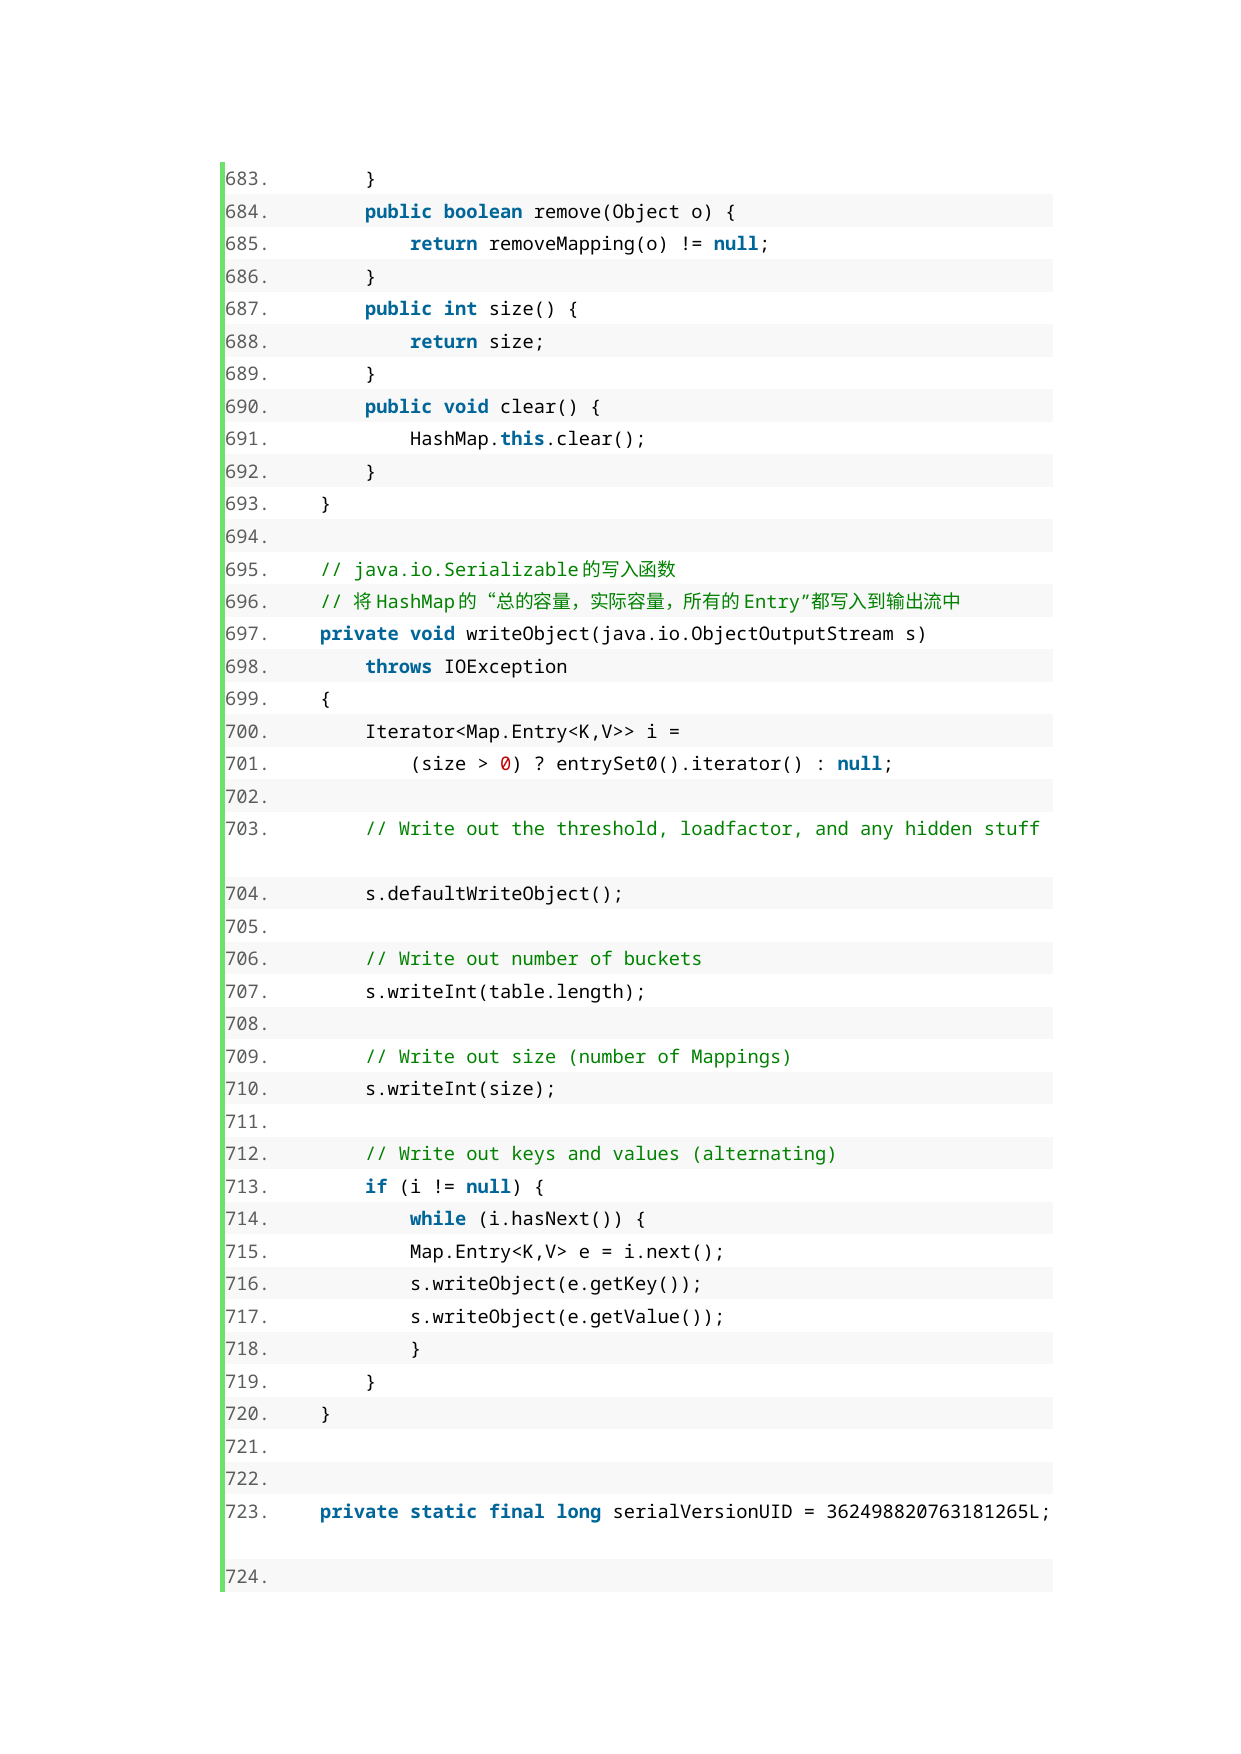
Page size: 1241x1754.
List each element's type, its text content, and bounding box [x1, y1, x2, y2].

list } [225, 454, 1053, 487]
list public int size() { [225, 292, 1053, 324]
list public boolean remove(Object o) { [225, 194, 1053, 227]
list (size > 0) ? entrySet0().iterator() : null; [225, 747, 1053, 779]
list } [225, 357, 1053, 389]
list HashMap.this.clear(); [225, 422, 1053, 454]
list throws IOException [225, 649, 1053, 682]
list private void writeObject(java.io.ObjectOutputStream s) [225, 617, 1053, 649]
list // 将HashMap的“总的容量，实际容量，所有的Entry”都写入到输出流中 [225, 584, 1053, 617]
list } [225, 1397, 1053, 1429]
list private static final long serialVersionUID = 362498820763181265L; [225, 1494, 1053, 1559]
list public void clear() { [225, 389, 1053, 422]
list Iterator<Map.Entry<K,V>> i = [225, 714, 1053, 747]
list s.writeObject(e.getKey()); [225, 1267, 1053, 1299]
list } [225, 1364, 1053, 1397]
list return size; [225, 324, 1053, 357]
list s.writeObject(e.getValue()); [225, 1299, 1053, 1332]
list s.writeInt(size); [225, 1072, 1053, 1104]
list while (i.hasNext()) { [225, 1202, 1053, 1234]
list } [225, 1332, 1053, 1364]
list // Write out size (number of Mappings) [225, 1039, 1053, 1072]
list } [225, 487, 1053, 519]
list return removeMapping(o) != null; [225, 227, 1053, 259]
list } [225, 259, 1053, 292]
list // Write out keys and values (alternating) [225, 1137, 1053, 1169]
list // Write out number of buckets [225, 942, 1053, 974]
list } [225, 162, 1053, 194]
list s.defaultWriteObject(); [225, 877, 1053, 909]
list // Write out the threshold, loadfactor, and any hidden stuff [225, 812, 1053, 877]
list // java.io.Serializable的写入函数 [225, 552, 1053, 584]
list if (i != null) { [225, 1169, 1053, 1202]
list Map.Entry<K,V> e = i.next(); [225, 1234, 1053, 1267]
list { [225, 682, 1053, 714]
list s.writeInt(table.length); [225, 974, 1053, 1007]
